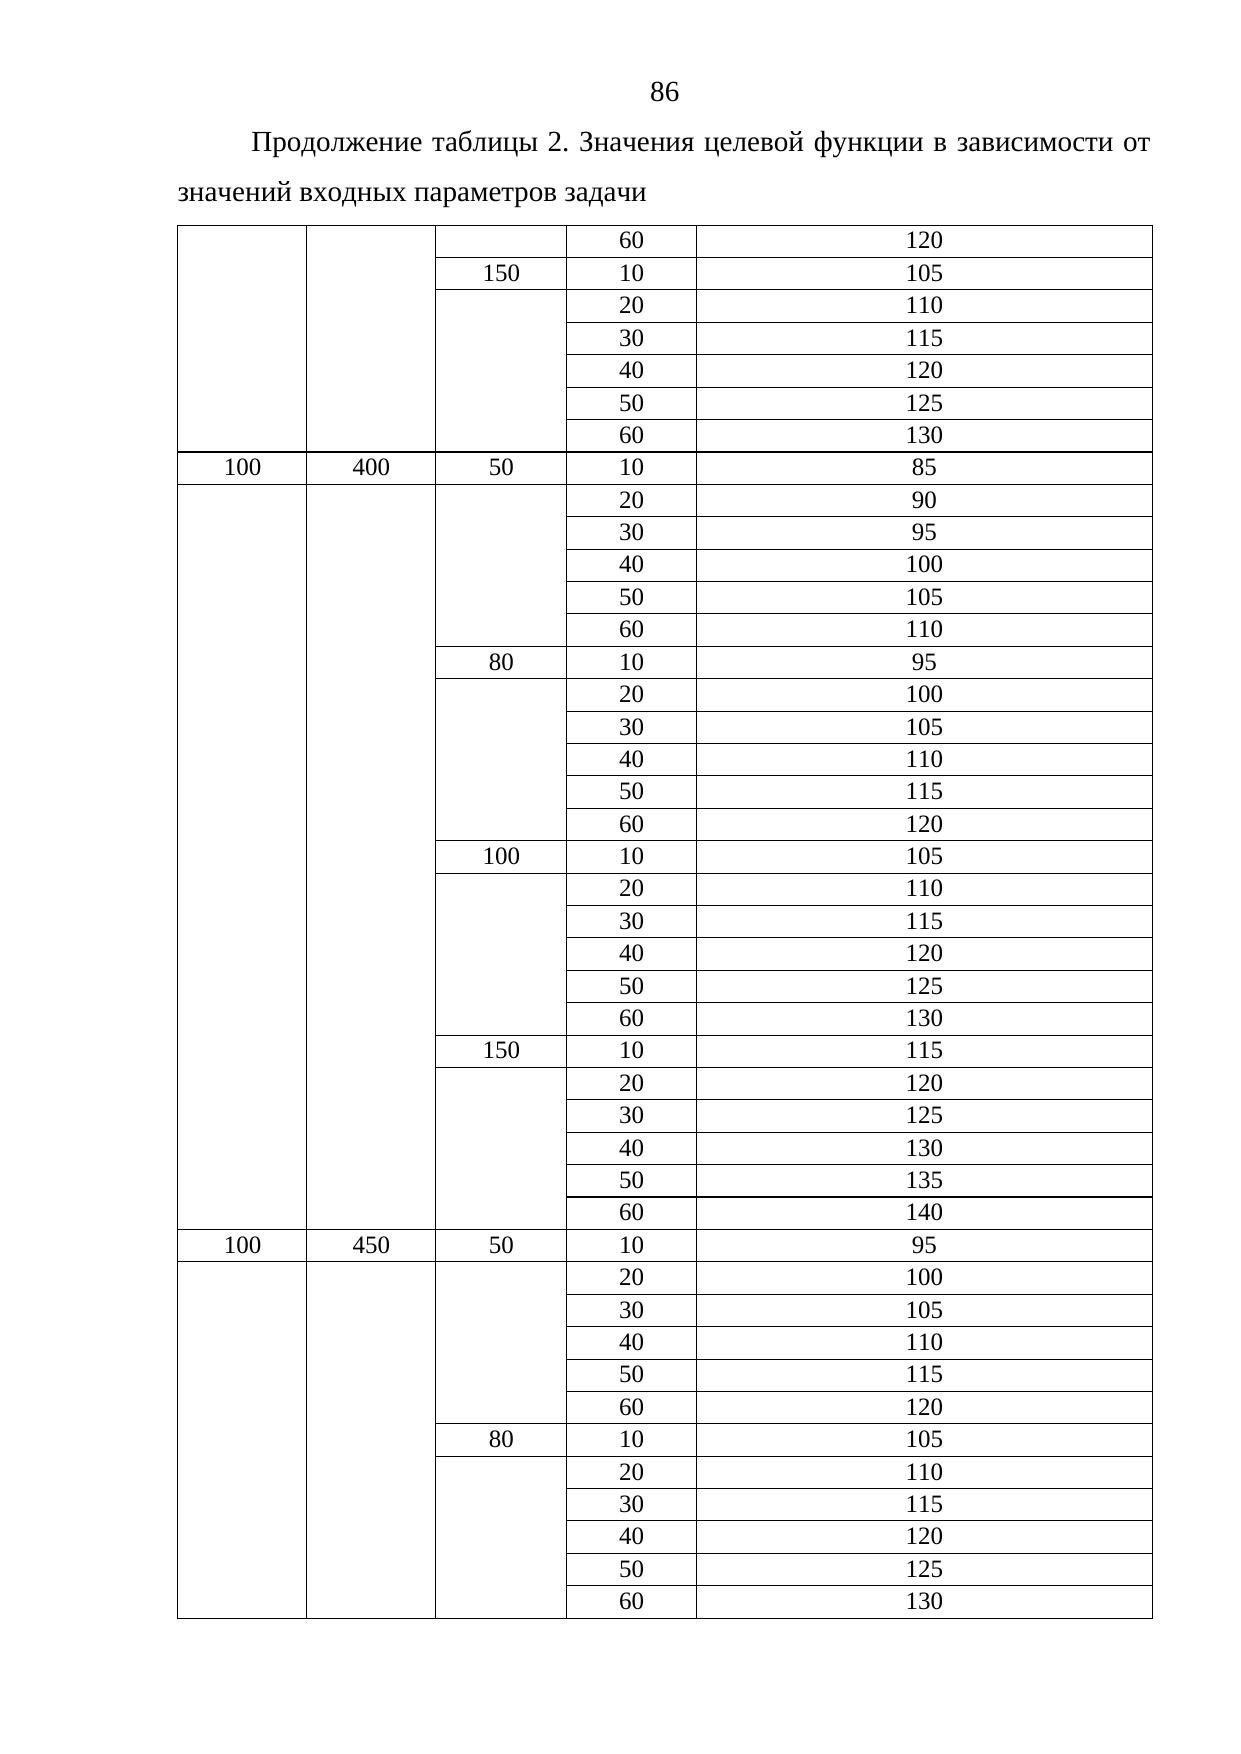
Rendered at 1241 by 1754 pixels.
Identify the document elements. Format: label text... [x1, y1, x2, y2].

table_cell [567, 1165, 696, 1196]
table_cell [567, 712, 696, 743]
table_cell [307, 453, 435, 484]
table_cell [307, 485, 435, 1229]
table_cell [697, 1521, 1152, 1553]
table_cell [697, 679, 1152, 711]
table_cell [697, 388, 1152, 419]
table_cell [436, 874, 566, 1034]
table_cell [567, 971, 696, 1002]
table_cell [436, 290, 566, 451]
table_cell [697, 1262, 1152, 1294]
text Продолжение таблицы 2. Значения целевой функции в зависимости от значений входных параметров задачи [177, 124, 1152, 208]
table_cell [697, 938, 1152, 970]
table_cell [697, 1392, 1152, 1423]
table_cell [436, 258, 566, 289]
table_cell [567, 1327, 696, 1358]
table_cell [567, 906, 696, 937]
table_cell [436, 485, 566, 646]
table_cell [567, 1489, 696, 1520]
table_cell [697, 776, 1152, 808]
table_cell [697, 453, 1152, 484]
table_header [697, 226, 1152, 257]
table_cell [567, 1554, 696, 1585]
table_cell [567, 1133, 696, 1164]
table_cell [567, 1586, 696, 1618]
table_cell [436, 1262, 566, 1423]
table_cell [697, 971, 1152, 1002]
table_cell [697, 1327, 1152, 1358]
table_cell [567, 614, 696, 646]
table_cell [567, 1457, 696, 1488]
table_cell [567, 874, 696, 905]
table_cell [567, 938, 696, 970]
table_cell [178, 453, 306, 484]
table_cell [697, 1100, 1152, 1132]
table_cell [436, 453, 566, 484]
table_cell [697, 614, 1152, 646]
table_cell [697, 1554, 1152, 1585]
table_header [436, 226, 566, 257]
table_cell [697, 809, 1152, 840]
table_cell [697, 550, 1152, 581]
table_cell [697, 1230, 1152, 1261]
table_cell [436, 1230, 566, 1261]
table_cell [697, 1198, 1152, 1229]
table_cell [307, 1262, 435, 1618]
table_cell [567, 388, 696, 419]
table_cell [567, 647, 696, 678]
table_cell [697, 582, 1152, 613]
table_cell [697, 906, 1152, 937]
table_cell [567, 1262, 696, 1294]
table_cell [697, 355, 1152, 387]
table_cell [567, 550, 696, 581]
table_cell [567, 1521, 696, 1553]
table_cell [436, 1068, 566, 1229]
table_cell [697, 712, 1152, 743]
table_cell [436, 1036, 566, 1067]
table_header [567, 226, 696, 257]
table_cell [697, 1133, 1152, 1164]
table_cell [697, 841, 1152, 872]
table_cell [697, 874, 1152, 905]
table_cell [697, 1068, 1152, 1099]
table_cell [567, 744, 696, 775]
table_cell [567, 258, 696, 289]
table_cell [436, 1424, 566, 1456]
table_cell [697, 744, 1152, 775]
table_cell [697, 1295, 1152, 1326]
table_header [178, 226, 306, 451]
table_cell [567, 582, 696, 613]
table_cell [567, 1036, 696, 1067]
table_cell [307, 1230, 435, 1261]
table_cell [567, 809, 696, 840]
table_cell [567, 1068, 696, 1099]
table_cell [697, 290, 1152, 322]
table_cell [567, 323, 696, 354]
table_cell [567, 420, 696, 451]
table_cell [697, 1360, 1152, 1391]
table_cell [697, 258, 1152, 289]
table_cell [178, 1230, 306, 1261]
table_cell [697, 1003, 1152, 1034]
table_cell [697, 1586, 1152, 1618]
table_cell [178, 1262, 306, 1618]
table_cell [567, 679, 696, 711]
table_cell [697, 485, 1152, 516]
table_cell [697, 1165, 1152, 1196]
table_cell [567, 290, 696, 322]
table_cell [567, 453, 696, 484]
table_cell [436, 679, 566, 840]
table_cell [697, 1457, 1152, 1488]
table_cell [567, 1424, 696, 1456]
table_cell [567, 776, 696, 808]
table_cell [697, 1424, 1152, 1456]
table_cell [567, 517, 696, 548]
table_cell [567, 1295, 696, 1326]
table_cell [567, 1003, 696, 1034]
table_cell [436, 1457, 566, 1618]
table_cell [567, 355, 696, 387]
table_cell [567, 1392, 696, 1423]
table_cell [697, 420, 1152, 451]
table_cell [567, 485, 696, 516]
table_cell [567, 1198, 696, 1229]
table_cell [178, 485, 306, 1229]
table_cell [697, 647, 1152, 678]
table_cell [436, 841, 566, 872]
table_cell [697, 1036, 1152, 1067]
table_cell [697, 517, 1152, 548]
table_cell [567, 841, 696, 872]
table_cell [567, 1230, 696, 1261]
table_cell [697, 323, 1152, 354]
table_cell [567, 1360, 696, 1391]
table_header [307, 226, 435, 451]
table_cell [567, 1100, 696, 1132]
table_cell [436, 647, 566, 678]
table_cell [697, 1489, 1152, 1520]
